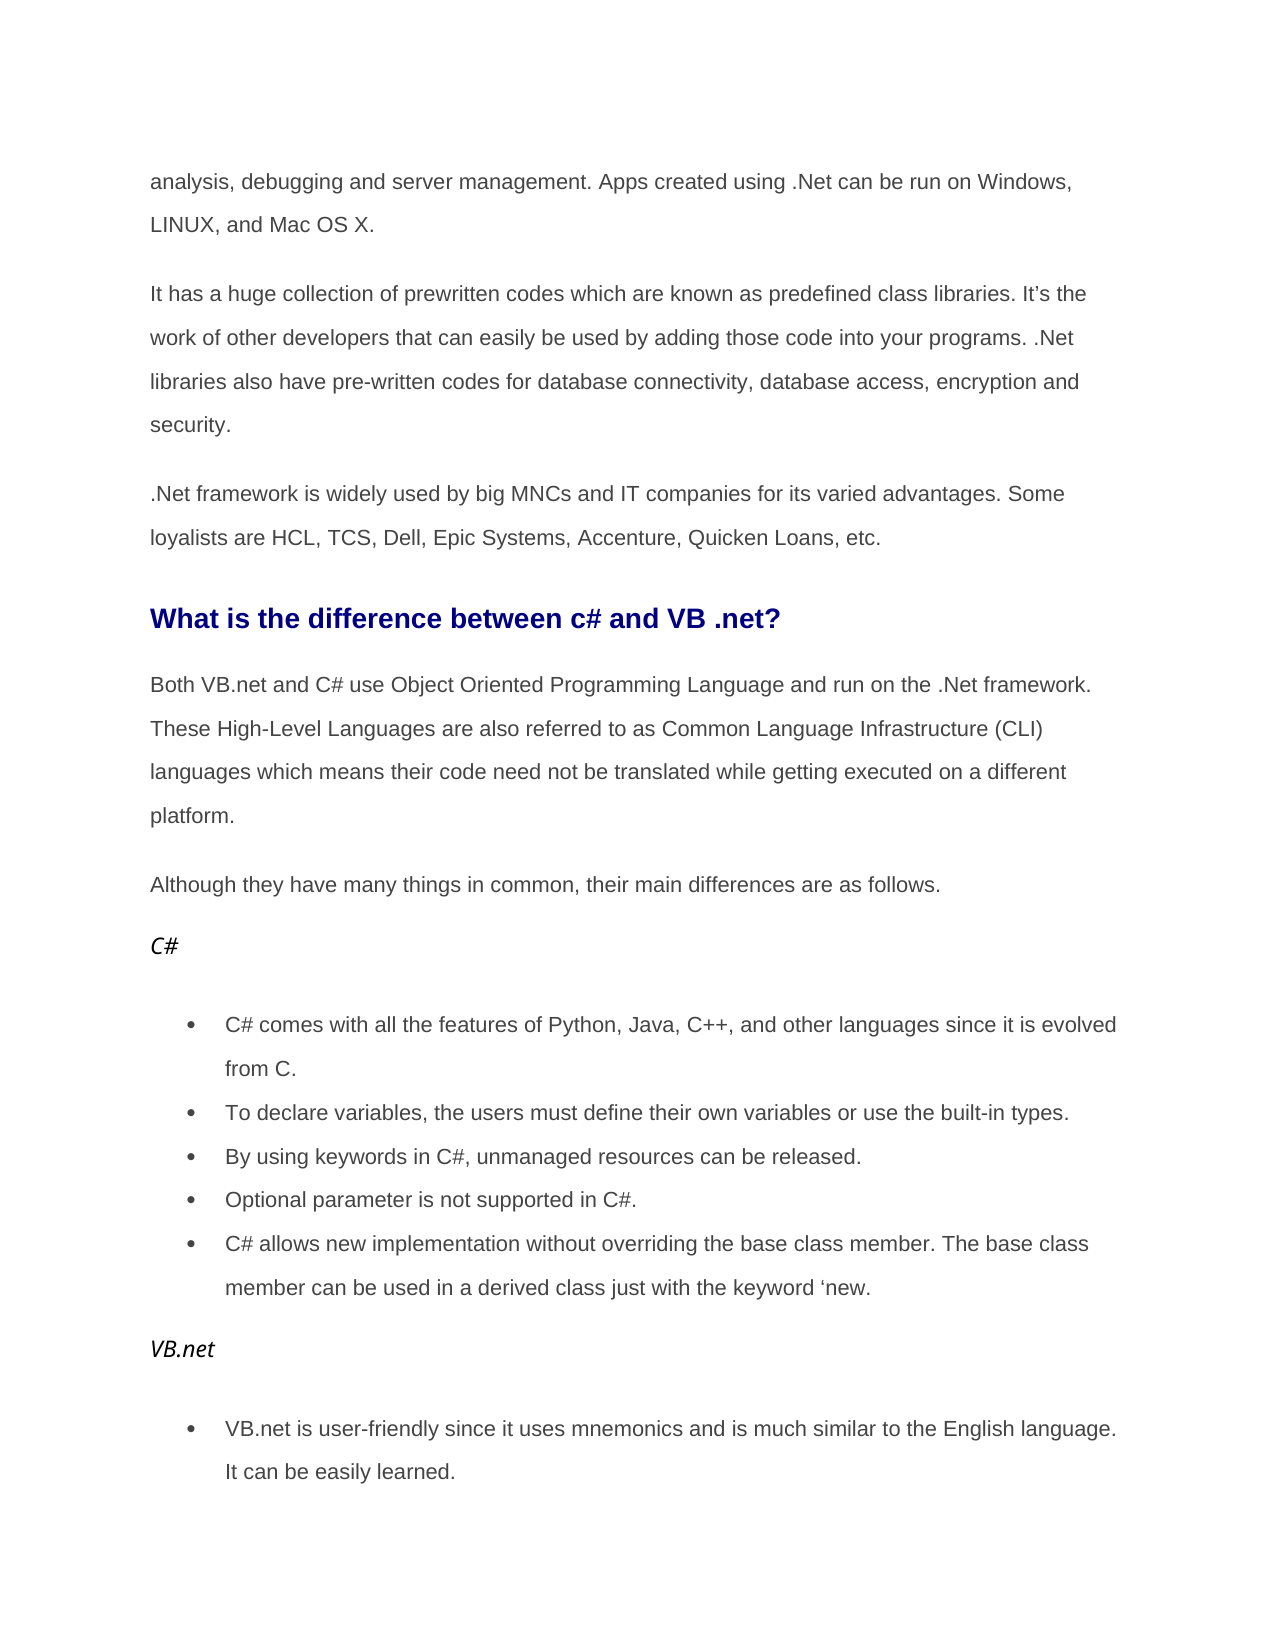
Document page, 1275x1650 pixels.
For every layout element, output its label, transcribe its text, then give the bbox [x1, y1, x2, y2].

list Optional parameter is not supported in C#. [187, 1169, 1125, 1212]
list To declare variables, the users must define their own variables or use the built-in types. [187, 1081, 1125, 1125]
text What is the difference between c# and VB .net? [150, 602, 1125, 634]
list C# comes with all the features of Python, Java, C++, and other languages since it is evolved from C. [187, 994, 1125, 1081]
text Although they have many things in common, their main differences are as follows. [150, 853, 1125, 897]
text It has a huge collection of prewritten codes which are known as predefined class libraries. It’s the work of other developers that can easily be used by adding those code into your programs. .Net libraries also have pre-written codes for database connectivity, database access, encryption and security. [150, 262, 1125, 437]
subtitle VB.net [150, 1333, 1125, 1364]
text .Net framework is widely used by big MNCs and IT companies for its varied advantages. Some loyalists are HCL, TCS, Dell, Epic Systems, Accenture, Quicken Loans, etc. [150, 462, 1125, 550]
text Both VB.net and C# use Object Oriented Programming Language and run on the .Net framework. These High-Level Languages are also referred to as Common Language Infrastructure (CLI) languages which means their code need not be translated while getting executed on a different platform. [150, 653, 1125, 828]
list By using keywords in C#, unmanaged resources can be released. [187, 1125, 1125, 1169]
list C# allows new implementation without overriding the base class member. The base class member can be used in a derived class just with the keyword ‘new. [187, 1212, 1125, 1300]
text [150, 150, 1125, 237]
list VB.net is user-friendly since it uses mnemonics and is much similar to the English language. It can be easily learned. [187, 1397, 1125, 1484]
subtitle C# [150, 930, 1125, 961]
